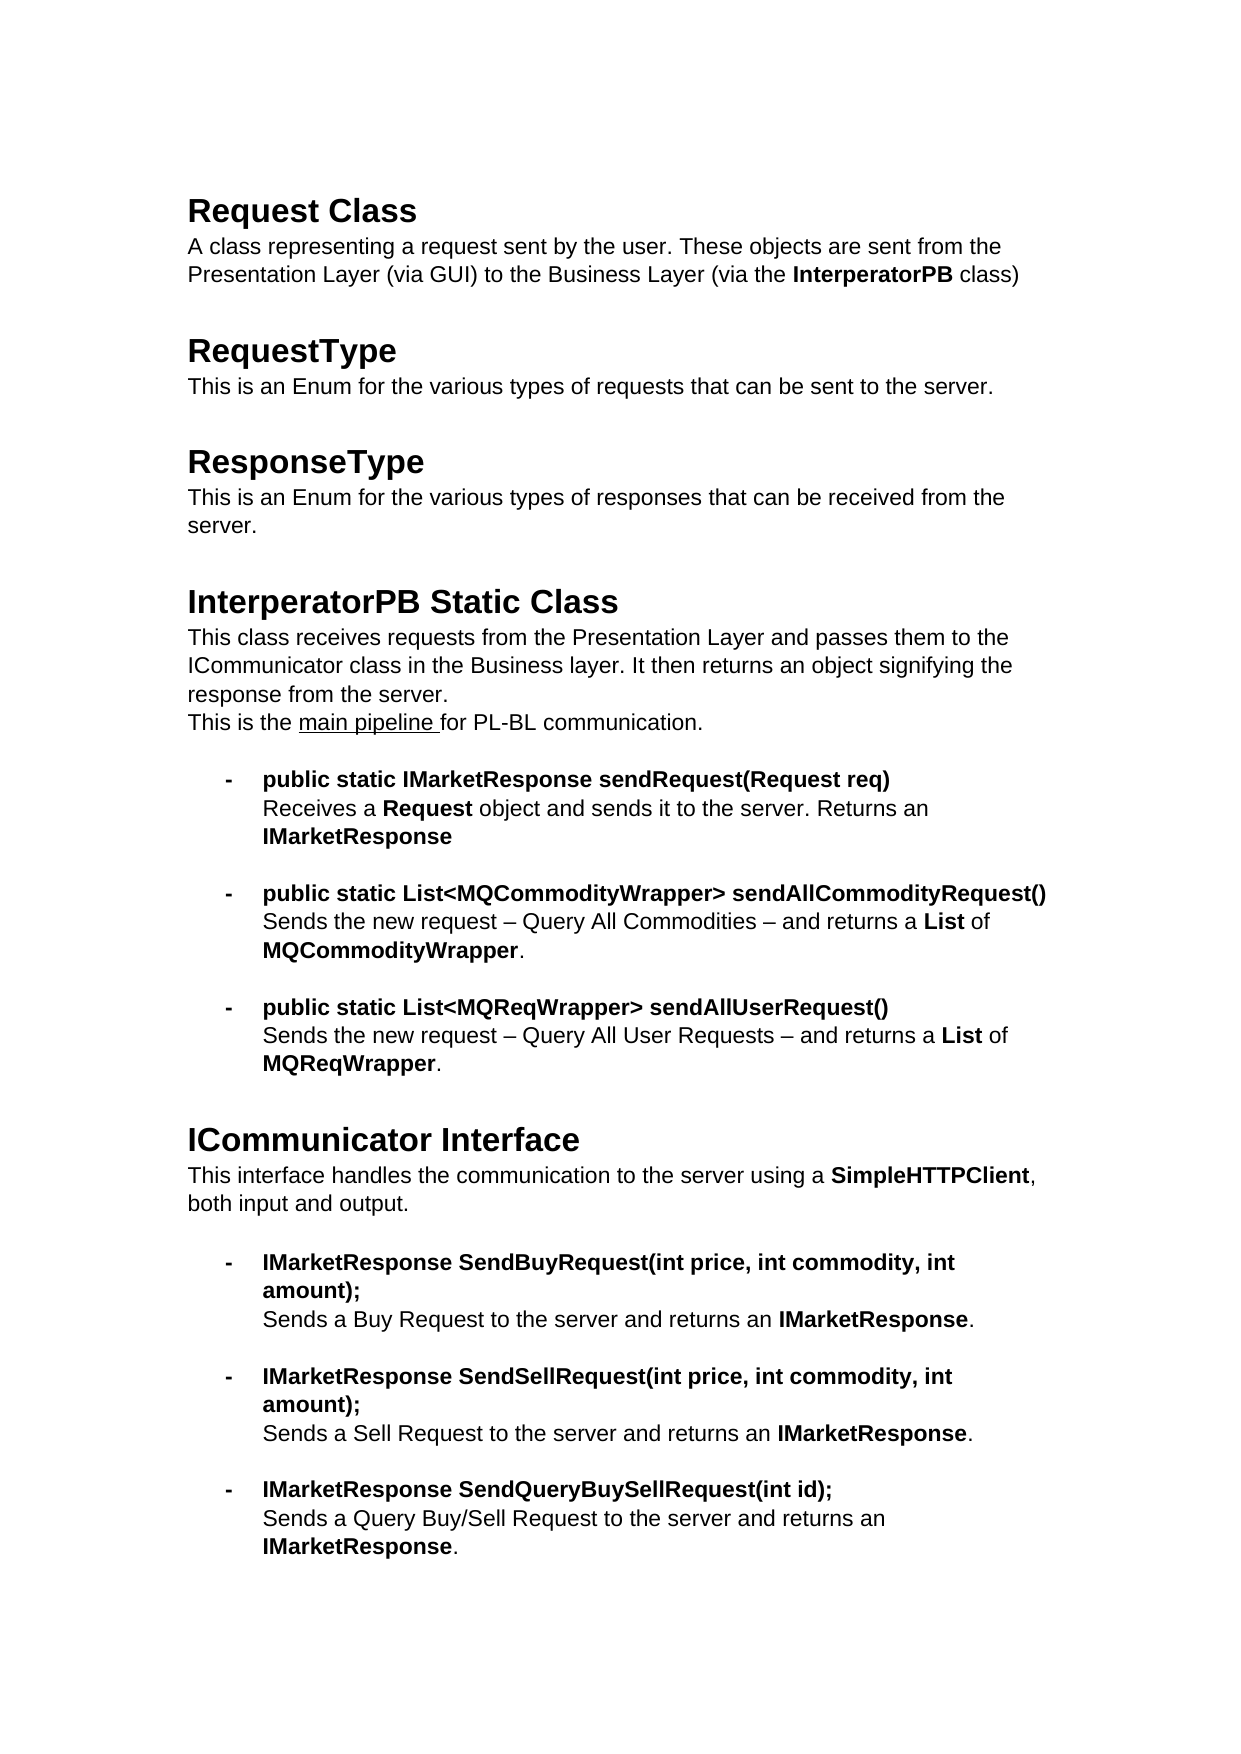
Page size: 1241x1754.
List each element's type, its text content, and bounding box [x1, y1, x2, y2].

list public static List<MQCommodityWrapper> sendAllCommodityRequest() [225, 880, 1053, 906]
text Sends the new request – Query All User Requests – and returns a List of MQReqWrapper. [262, 1022, 1053, 1077]
text InterperatorPB Static Class [187, 582, 1053, 621]
list public static IMarketResponse sendRequest(Request req) [225, 766, 1053, 792]
list public static List<MQReqWrapper> sendAllUserRequest() [225, 993, 1053, 1020]
text Receives a Request object and sends it to the server. Returns an IMarketResponse [262, 794, 1053, 849]
list IMarketResponse SendSellRequest(int price, int commodity, int amount); [225, 1363, 1053, 1417]
text Sends a Query Buy/Sell Request to the server and returns an IMarketResponse. [262, 1505, 1053, 1559]
text ICommunicator Interface [187, 1120, 1053, 1159]
list IMarketResponse SendQueryBuySellRequest(int id); [225, 1476, 1053, 1503]
text Request Class [187, 191, 1053, 230]
text Sends a Sell Request to the server and returns an IMarketResponse. [187, 1419, 1053, 1446]
list IMarketResponse SendBuyRequest(int price, int commodity, int amount); [225, 1249, 1053, 1304]
text Sends a Buy Request to the server and returns an IMarketResponse. [187, 1306, 1053, 1332]
text This is an Enum for the various types of requests that can be sent to the server. [187, 373, 1053, 399]
text RequestType [187, 331, 1053, 370]
text A class representing a request sent by the user. These objects are sent from the Presentation Layer (via GUI) to the Business Layer (via the InterperatorPB class) [187, 233, 1053, 288]
text Sends the new request – Query All Commodities – and returns a List of [262, 908, 1053, 934]
text This class receives requests from the Presentation Layer and passes them to the ICommunicator class in the Business layer. It then returns an object signifying the response from the server. [187, 624, 1053, 707]
text This interface handles the communication to the server using a SimpleHTTPClient, both input and output. [187, 1162, 1053, 1217]
text MQCommodityWrapper. [262, 937, 1053, 963]
text ResponseType [187, 443, 1053, 481]
text This is the main pipeline for PL-BL communication. [187, 709, 1053, 736]
text This is an Enum for the various types of responses that can be received from the server. [187, 484, 1053, 539]
